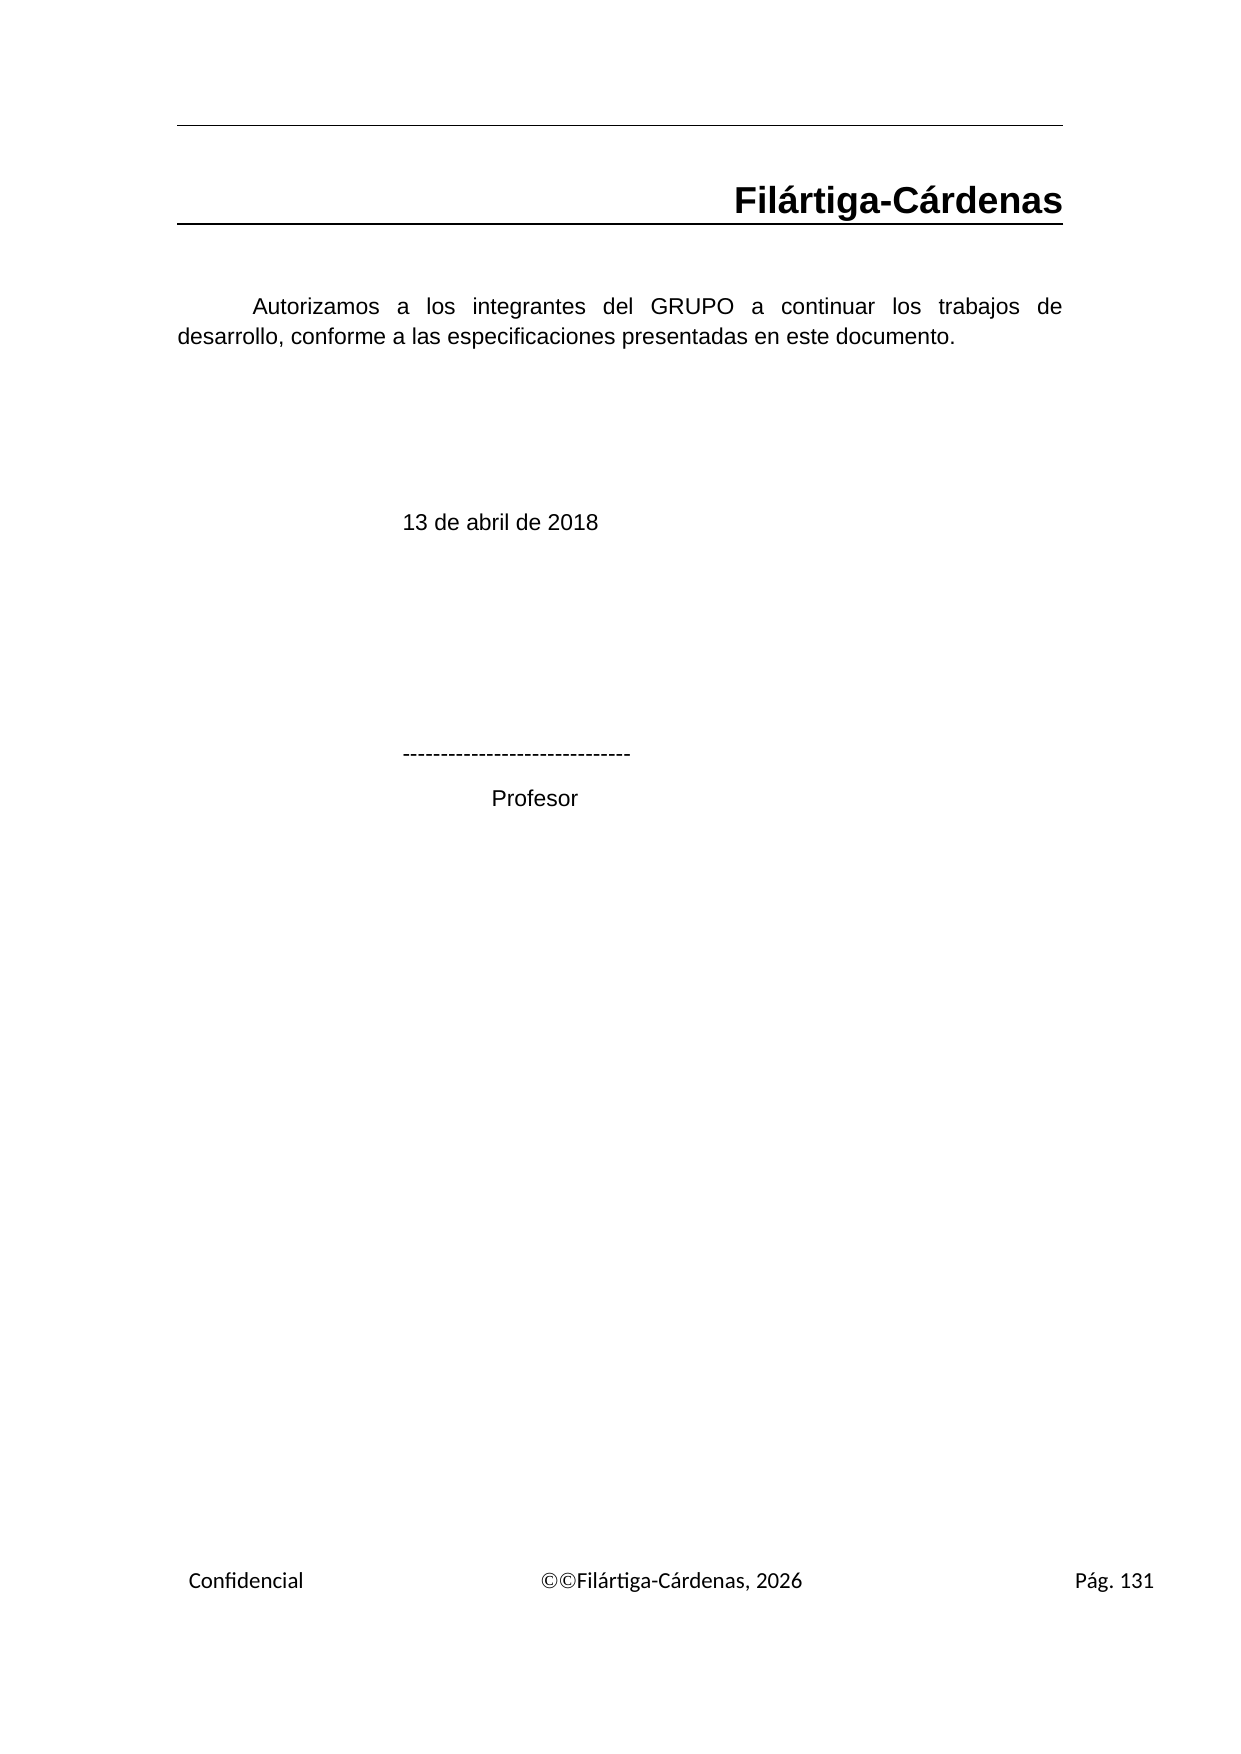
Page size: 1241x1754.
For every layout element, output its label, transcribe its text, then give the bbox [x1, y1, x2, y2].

text Autorizamos a los integrantes del GRUPO a continuar los trabajos de desarrollo, conforme a las especificaciones presentadas en este documento. [177, 293, 1063, 349]
text 13 de abril de 2018 [327, 509, 1063, 535]
text ------------------------------ [402, 740, 1063, 767]
text Profesor [402, 784, 1063, 812]
